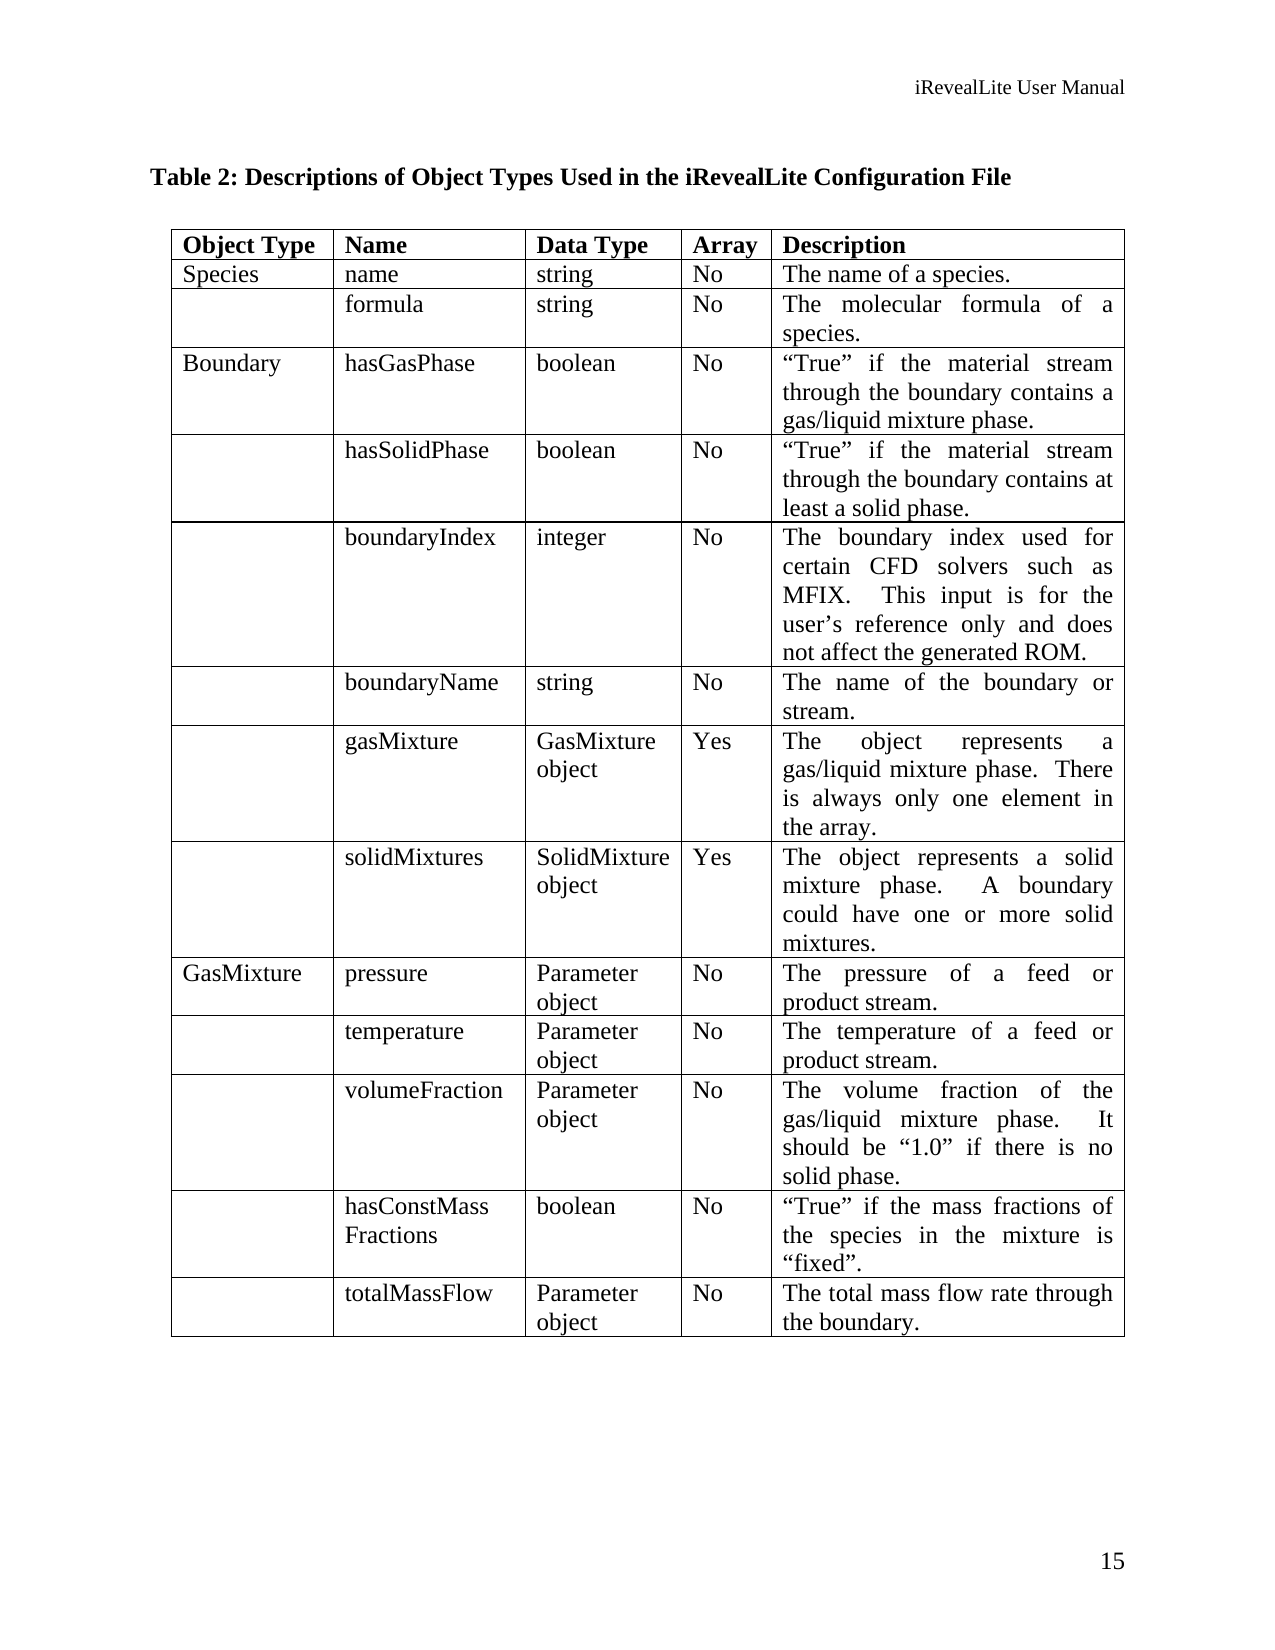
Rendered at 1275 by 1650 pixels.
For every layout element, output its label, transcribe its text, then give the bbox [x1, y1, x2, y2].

table_cell integer [526, 523, 681, 666]
table_cell No [682, 523, 771, 666]
table_cell The name of a species. [772, 260, 1124, 288]
table_cell The name of the boundary or stream. [772, 667, 1124, 725]
table_cell Yes [682, 842, 771, 957]
table_cell boolean [526, 348, 681, 434]
table_cell Parameter object [526, 958, 681, 1015]
table_cell solidMixtures [334, 842, 525, 957]
table_header Object Type [172, 230, 333, 258]
table_cell The total mass flow rate through the boundary. [772, 1278, 1124, 1336]
table_cell [172, 1075, 333, 1190]
table_cell volumeFraction [334, 1075, 525, 1190]
table_header Description [772, 230, 1124, 258]
table_cell Boundary [172, 348, 333, 434]
table_cell GasMixture [172, 958, 333, 1015]
table_cell The volume fraction of the gas/liquid mixture phase. It should be “1.0” if there is no solid phase. [772, 1075, 1124, 1190]
table_cell No [682, 289, 771, 347]
table_cell Parameter object [526, 1278, 681, 1336]
table_cell boundaryName [334, 667, 525, 725]
table_cell Yes [682, 726, 771, 841]
table_cell The object represents a solid mixture phase. A boundary could have one or more solid mixtures. [772, 842, 1124, 957]
table_cell No [682, 435, 771, 521]
table_cell SolidMixture object [526, 842, 681, 957]
table_cell The boundary index used for certain CFD solvers such as MFIX. This input is for the user’s reference only and does not affect the generated ROM. [772, 523, 1124, 666]
table_cell [172, 842, 333, 957]
table_cell “True” if the material stream through the boundary contains at least a solid phase. [772, 435, 1124, 521]
table_cell [172, 1191, 333, 1277]
table_cell No [682, 1075, 771, 1190]
table_cell string [526, 289, 681, 347]
table_cell [172, 667, 333, 725]
table_cell The object represents a gas/liquid mixture phase. There is always only one element in the array. [772, 726, 1124, 841]
table_cell temperature [334, 1016, 525, 1074]
table_cell gasMixture [334, 726, 525, 841]
table_cell [172, 523, 333, 666]
table_cell pressure [334, 958, 525, 1015]
table_cell “True” if the material stream through the boundary contains a gas/liquid mixture phase. [772, 348, 1124, 434]
table_cell boolean [526, 435, 681, 521]
table_cell Parameter object [526, 1075, 681, 1190]
table_cell Species [172, 260, 333, 288]
table_cell boolean [526, 1191, 681, 1277]
table_header Array [682, 230, 771, 258]
table_header Name [334, 230, 525, 258]
table_cell [172, 435, 333, 521]
table_cell totalMassFlow [334, 1278, 525, 1336]
text Table 2: Descriptions of Object Types Used in the iRevealLite Configuration File [150, 162, 1125, 191]
table_cell No [682, 1191, 771, 1277]
table_cell [172, 1278, 333, 1336]
table_cell name [334, 260, 525, 288]
table_cell No [682, 667, 771, 725]
table_cell The pressure of a feed or product stream. [772, 958, 1124, 1015]
table_cell No [682, 260, 771, 288]
table_cell The molecular formula of a species. [772, 289, 1124, 347]
table_cell [172, 1016, 333, 1074]
table_cell string [526, 667, 681, 725]
table_cell hasGasPhase [334, 348, 525, 434]
table_cell No [682, 348, 771, 434]
table_cell No [682, 1278, 771, 1336]
table_cell Parameter object [526, 1016, 681, 1074]
table_cell [172, 289, 333, 347]
table_header Data Type [526, 230, 681, 258]
table_cell hasSolidPhase [334, 435, 525, 521]
table_cell formula [334, 289, 525, 347]
table_cell No [682, 1016, 771, 1074]
table_cell “True” if the mass fractions of the species in the mixture is “fixed”. [772, 1191, 1124, 1277]
table_cell GasMixture object [526, 726, 681, 841]
table_cell string [526, 260, 681, 288]
table_cell boundaryIndex [334, 523, 525, 666]
table_cell [172, 726, 333, 841]
table_cell The temperature of a feed or product stream. [772, 1016, 1124, 1074]
table_cell No [682, 958, 771, 1015]
table_cell hasConstMass Fractions [334, 1191, 525, 1277]
